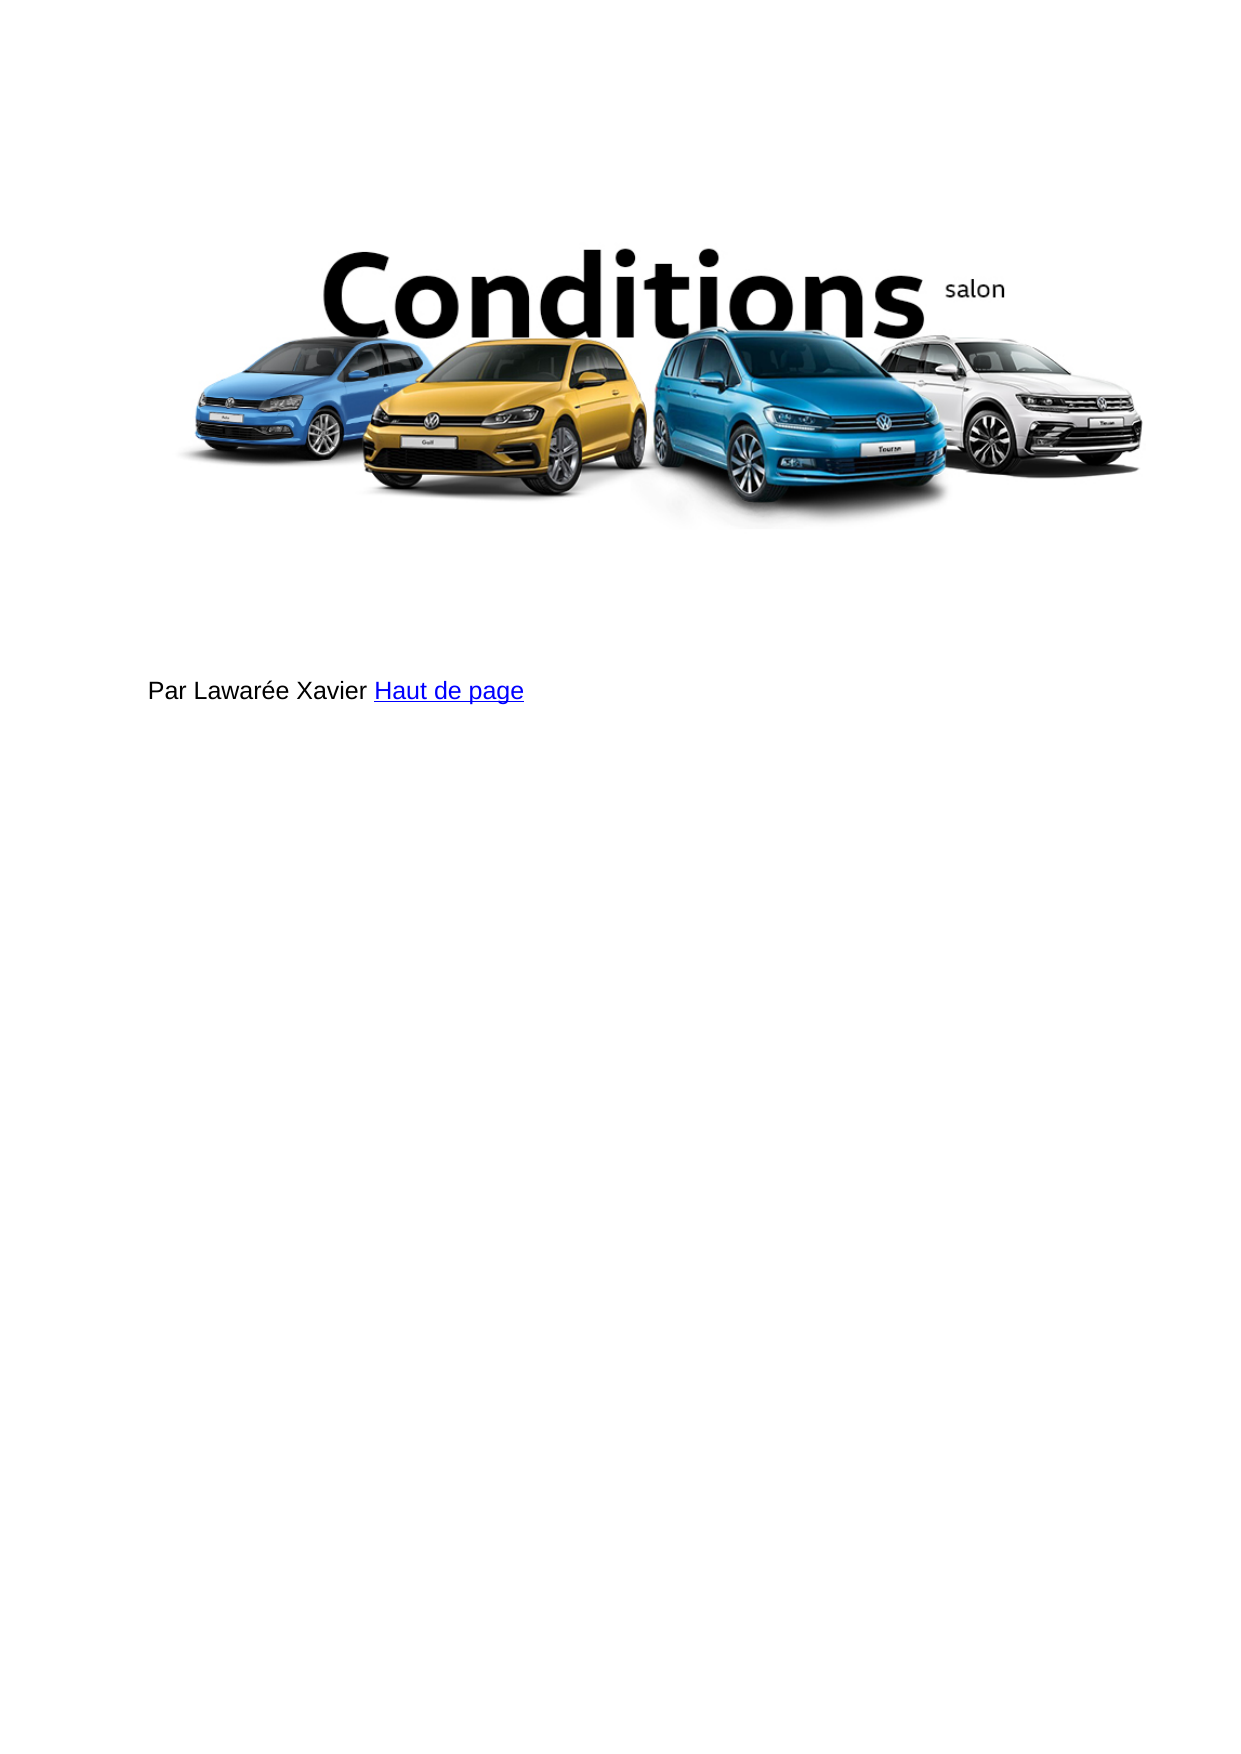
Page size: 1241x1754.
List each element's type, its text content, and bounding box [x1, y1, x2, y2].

picture [147, 147, 1185, 672]
text Par Lawarée Xavier Haut de page [148, 672, 1093, 705]
